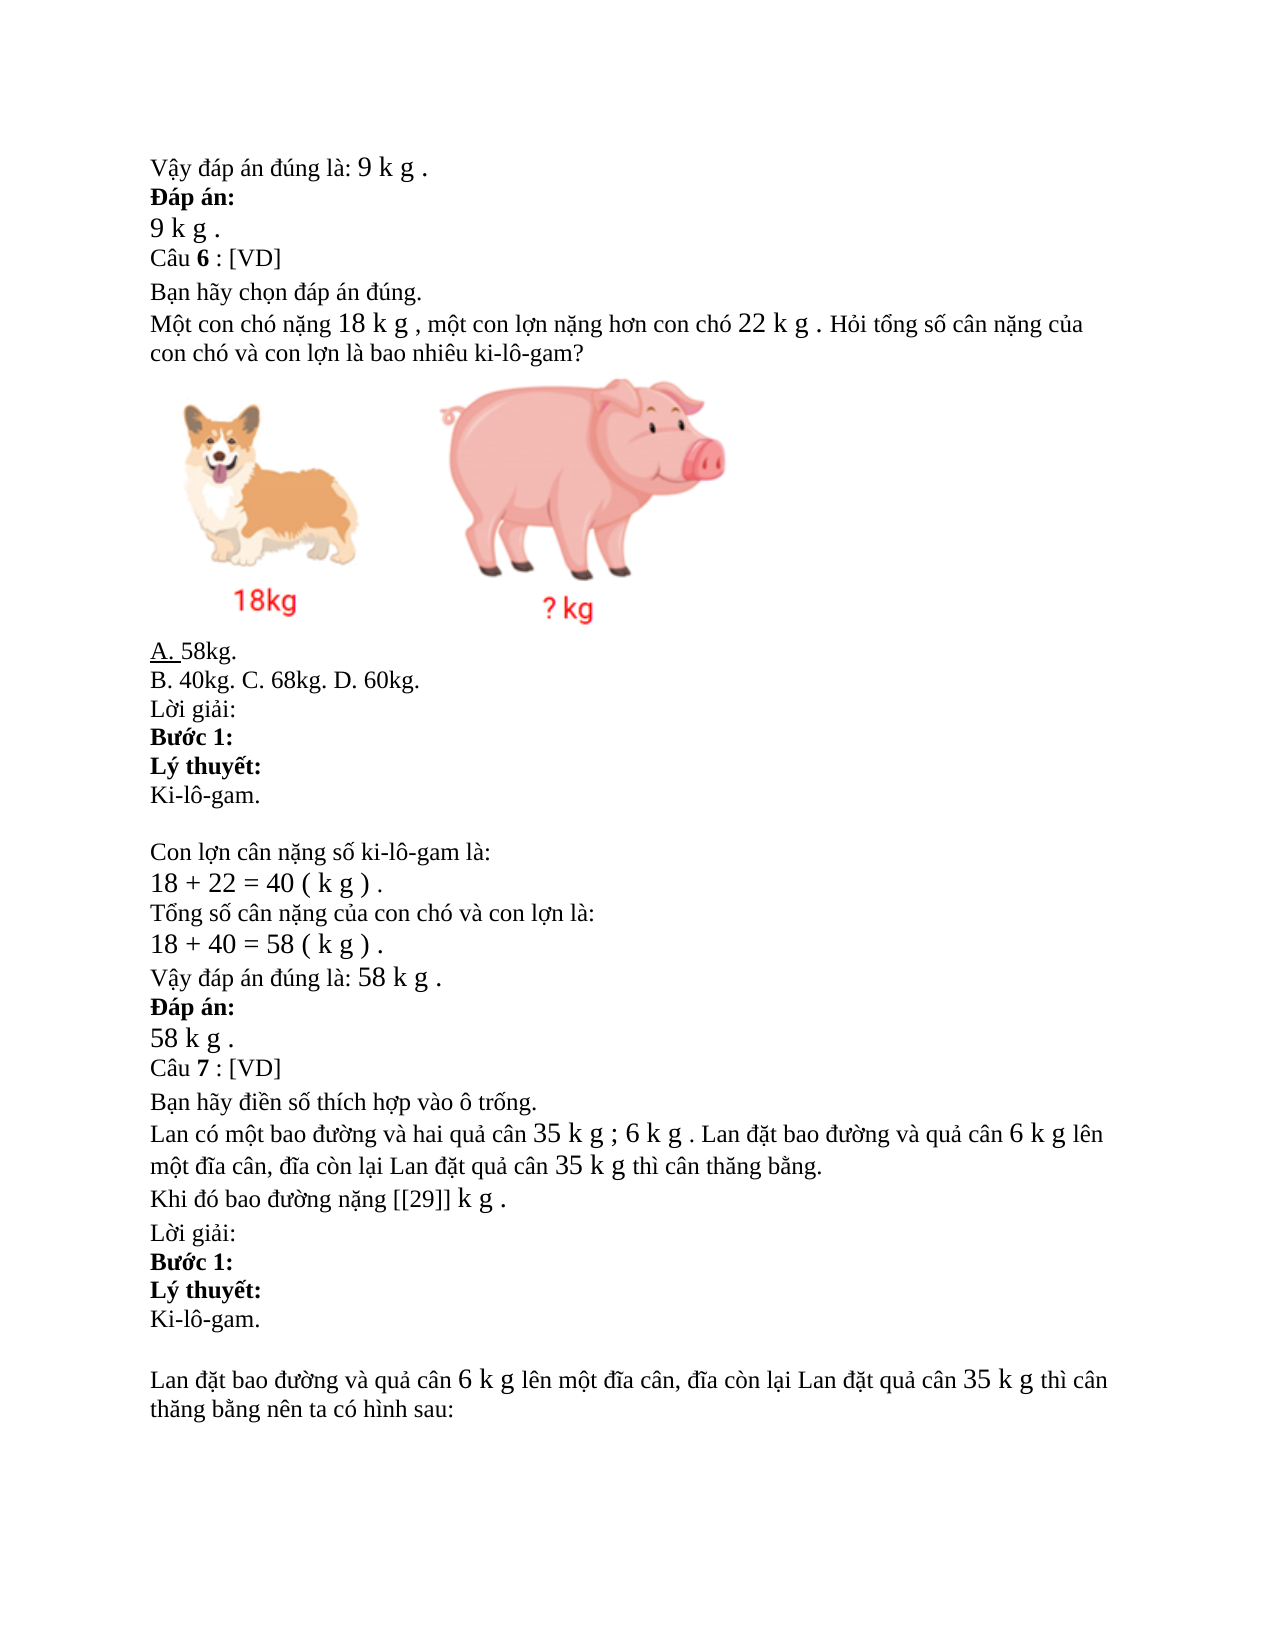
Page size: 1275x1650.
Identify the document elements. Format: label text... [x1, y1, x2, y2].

text B. 40kg. C. 68kg. D. 60kg. [150, 665, 1125, 694]
picture [150, 367, 730, 631]
text Bước 1: [150, 722, 1125, 751]
text Lý thuyết: Ki-lô-gam. Con lợn cân nặng số ki-lô-gam là: 18 + 22 = 40 ( k g ) . Tổng số cân nặng của con chó và con lợn là: 18 + 40 = 58 ( k g ) . Vậy đáp án đúng là: 58 k g . Đáp án: 58 k g . [150, 751, 1125, 1053]
text Bước 1: [150, 1247, 1125, 1276]
text Lời giải: [150, 694, 1125, 722]
text Bạn hãy điền số thích hợp vào ô trống. Lan có một bao đường và hai quả cân 35 k g ; 6 k g . Lan đặt bao đường và quả cân 6 k g lên một đĩa cân, đĩa còn lại Lan đặt quả cân 35 k g thì cân thăng bằng. Khi đó bao đường nặng [[29]] k g . [150, 1087, 1125, 1213]
text Câu 6 : [VD] [150, 243, 1125, 272]
text Lời giải: [150, 1218, 1125, 1247]
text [150, 1276, 1125, 1423]
text A. 58kg. [150, 636, 1125, 665]
text Câu 7 : [VD] [150, 1053, 1125, 1082]
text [150, 150, 1125, 243]
